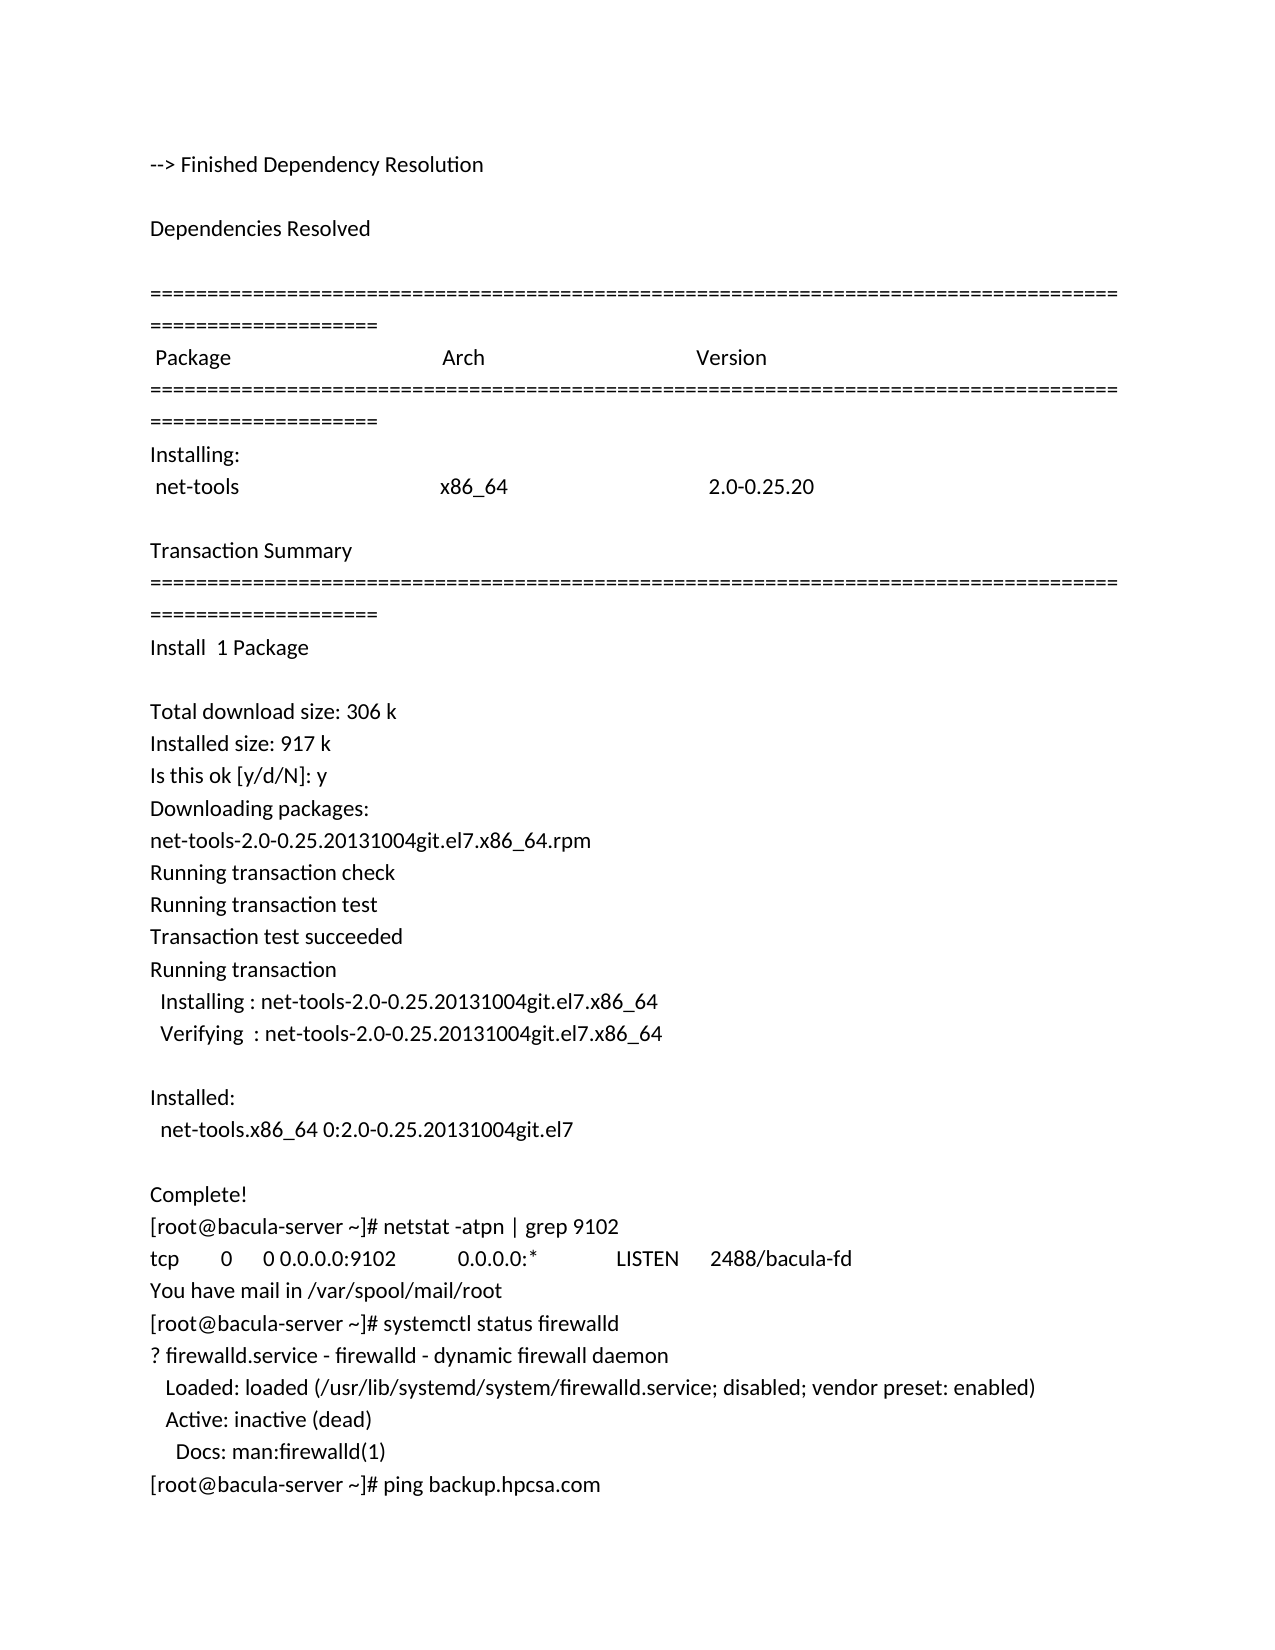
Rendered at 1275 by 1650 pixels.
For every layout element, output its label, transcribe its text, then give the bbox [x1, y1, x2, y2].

text net-tools x86_64 2.0-0.25.20 [150, 472, 1125, 500]
text [root@bacula-server ~]# netstat -atpn | grep 9102 [150, 1212, 1125, 1240]
text tcp 0 0 0.0.0.0:9102 0.0.0.0:* LISTEN 2488/bacula-fd [150, 1244, 1125, 1272]
text net-tools-2.0-0.25.20131004git.el7.x86_64.rpm [150, 826, 1125, 854]
text Installing: [150, 440, 1125, 468]
text --> Finished Dependency Resolution [150, 150, 1125, 178]
text Active: inactive (dead) [150, 1405, 1125, 1433]
text Dependencies Resolved [150, 214, 1125, 242]
text Install 1 Package [150, 633, 1125, 661]
text [root@bacula-server ~]# systemctl status firewalld [150, 1309, 1125, 1337]
text Installed: [150, 1083, 1125, 1111]
text Is this ok [y/d/N]: y [150, 762, 1125, 789]
text Loaded: loaded (/usr/lib/systemd/system/firewalld.service; disabled; vendor preset: enabled) [150, 1373, 1125, 1401]
text Complete! [150, 1180, 1125, 1208]
text Installed size: 917 k [150, 729, 1125, 757]
text Transaction test succeeded [150, 922, 1125, 951]
text Downloading packages: [150, 794, 1125, 822]
text ? firewalld.service - firewalld - dynamic firewall daemon [150, 1341, 1125, 1369]
text Total download size: 306 k [150, 697, 1125, 725]
text ========================================================================================================= [150, 375, 1125, 436]
text net-tools.x86_64 0:2.0-0.25.20131004git.el7 [150, 1116, 1125, 1144]
text Package Arch Version [150, 343, 1125, 371]
text Transaction Summary [150, 536, 1125, 564]
text Running transaction [150, 955, 1125, 983]
text [root@bacula-server ~]# ping backup.hpcsa.com [150, 1470, 1125, 1498]
text Running transaction test [150, 890, 1125, 918]
text ========================================================================================================= [150, 279, 1125, 339]
text Installing : net-tools-2.0-0.25.20131004git.el7.x86_64 [150, 987, 1125, 1015]
text Docs: man:firewalld(1) [150, 1437, 1125, 1466]
text You have mail in /var/spool/mail/root [150, 1277, 1125, 1304]
text Verifying : net-tools-2.0-0.25.20131004git.el7.x86_64 [150, 1019, 1125, 1047]
text ========================================================================================================= [150, 568, 1125, 629]
text Running transaction check [150, 858, 1125, 886]
